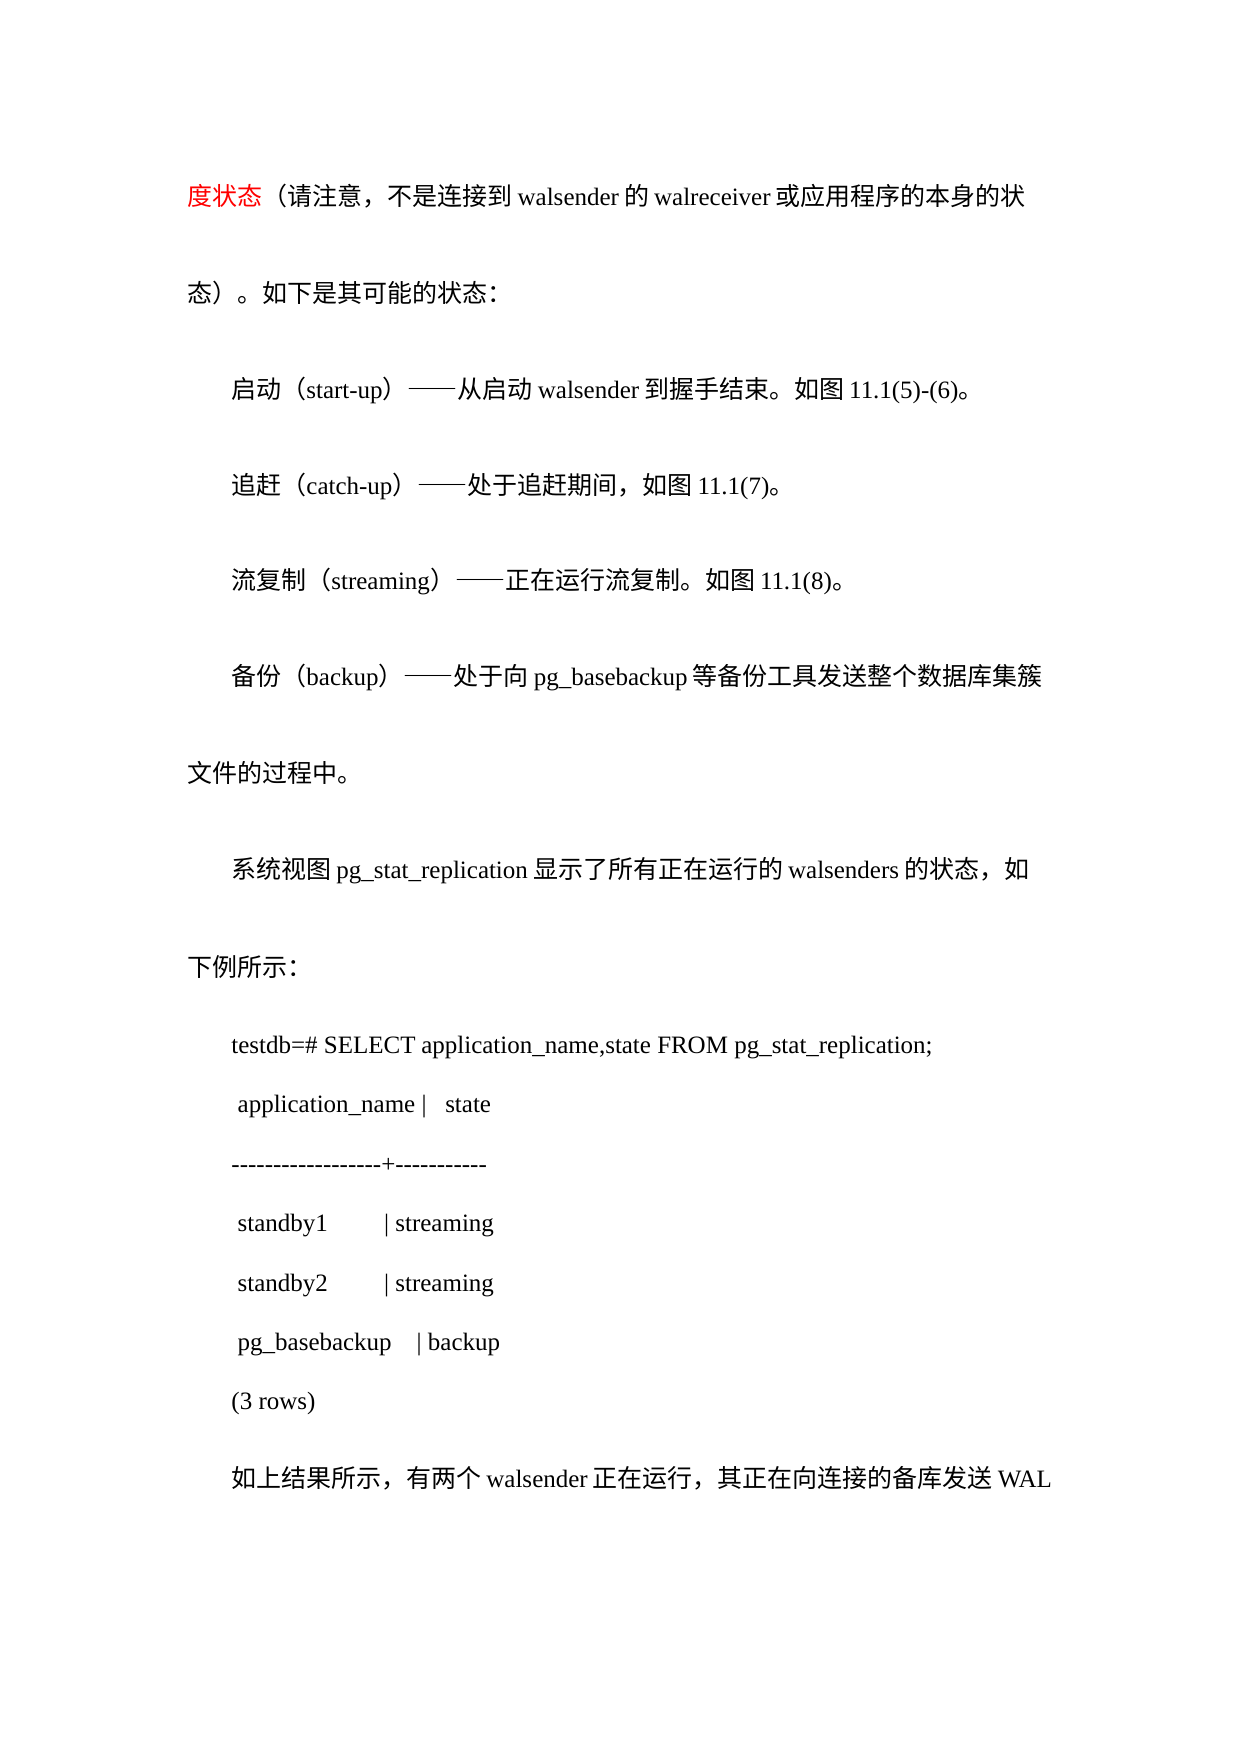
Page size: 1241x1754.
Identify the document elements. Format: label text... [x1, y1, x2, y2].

text standby2 | streaming [187, 1266, 1053, 1298]
text testdb=# SELECT application_name,state FROM pg_stat_replication; [187, 1028, 1053, 1061]
text 启动（start-up）——从启动walsender到握手结束。如图11.1(5)-(6)。 [187, 355, 1053, 420]
text 流复制（streaming）——正在运行流复制。如图11.1(8)。 [187, 546, 1053, 611]
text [187, 1444, 1053, 1509]
text 追赶（catch-up）——处于追赶期间，如图11.1(7)。 [187, 451, 1053, 516]
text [187, 162, 1053, 324]
text 系统视图pg_stat_replication显示了所有正在运行的walsenders的状态，如下例所示： [187, 835, 1053, 998]
text 备份（backup）——处于向pg_basebackup等备份工具发送整个数据库集簇文件的过程中。 [187, 642, 1053, 804]
text (3 rows) [187, 1384, 1053, 1417]
text ------------------+----------- [187, 1147, 1053, 1179]
text standby1 | streaming [187, 1206, 1053, 1239]
text pg_basebackup | backup [187, 1325, 1053, 1358]
text application_name | state [187, 1088, 1053, 1120]
